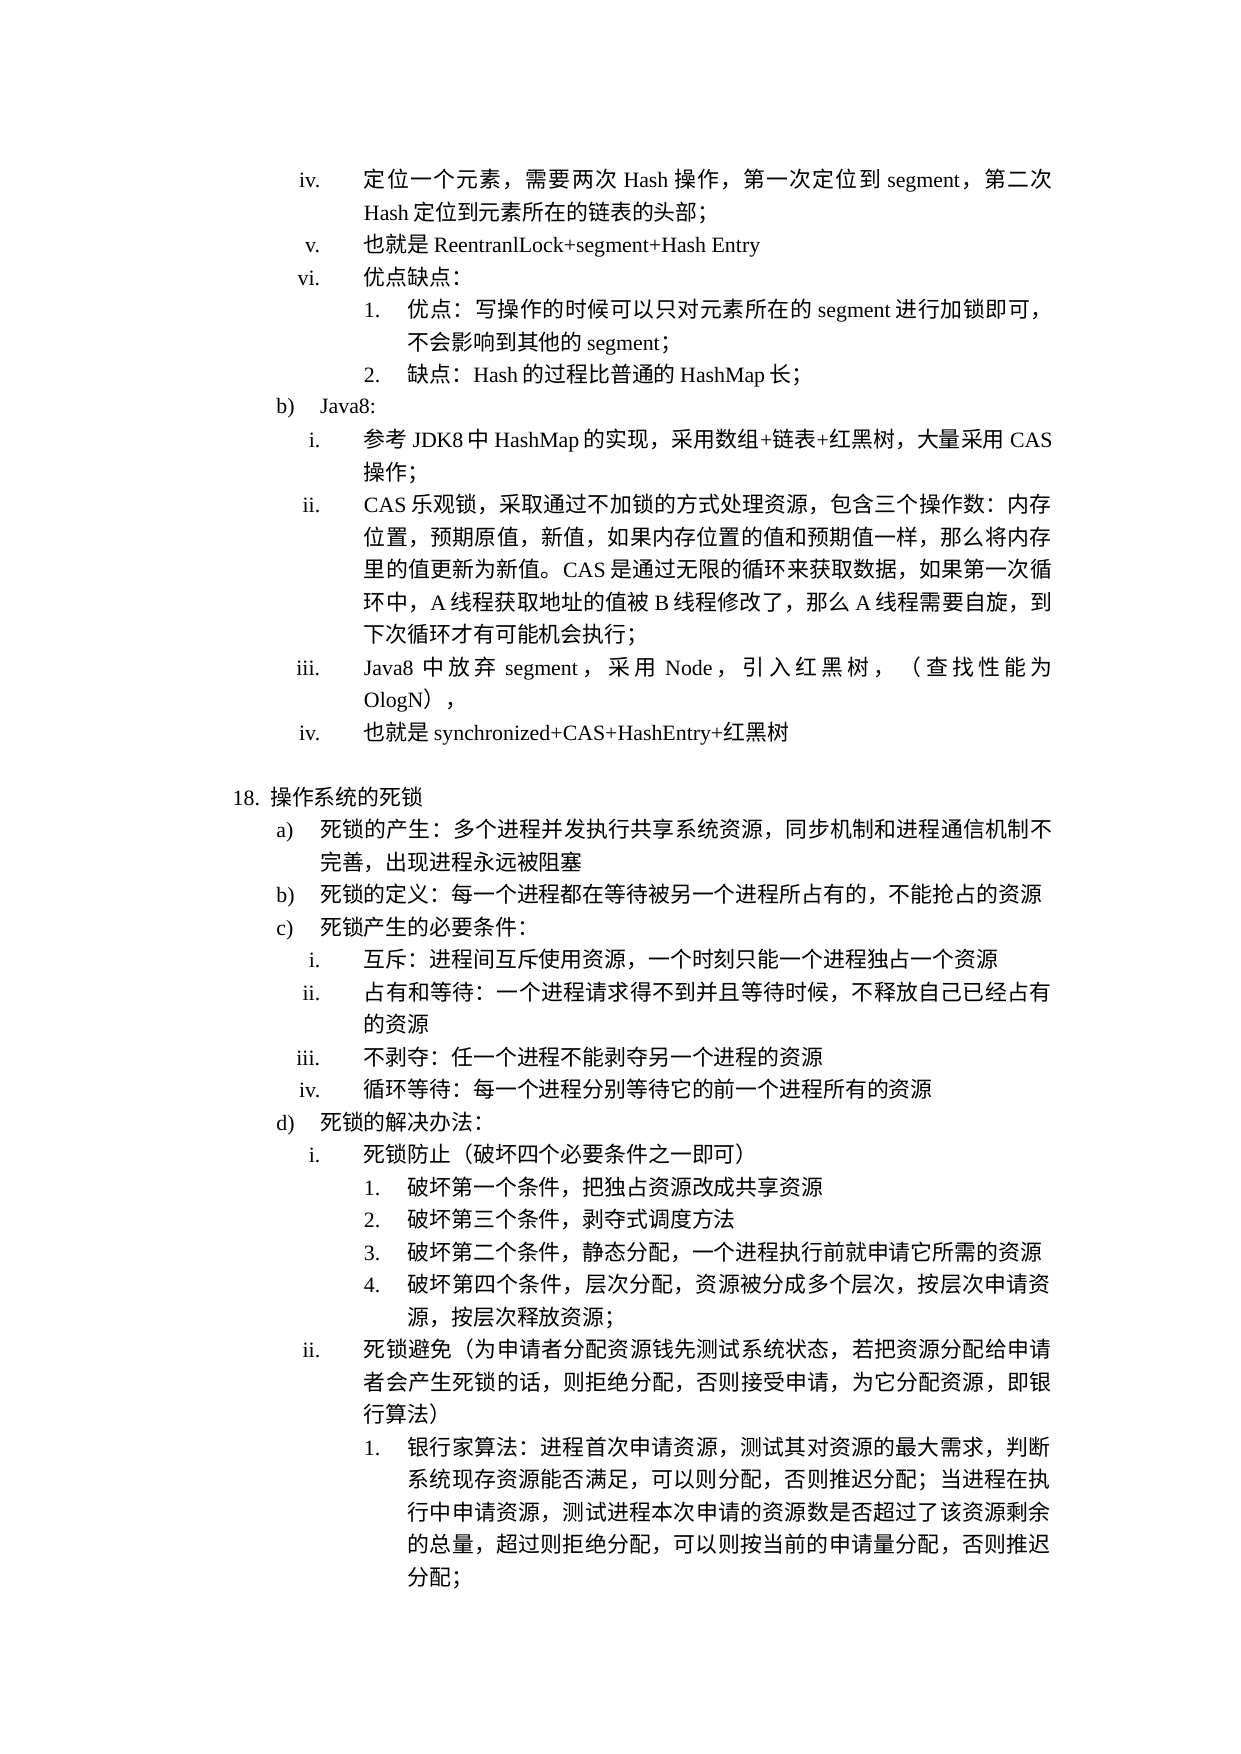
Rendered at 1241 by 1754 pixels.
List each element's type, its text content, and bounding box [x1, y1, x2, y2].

list 优点：写操作的时候可以只对元素所在的segment进行加锁即可，不会影响到其他的segment； [364, 292, 1053, 357]
list 操作系统的死锁 [232, 779, 1053, 812]
list 循环等待：每一个进程分别等待它的前一个进程所有的资源 [320, 1072, 1053, 1104]
list 不剥夺：任一个进程不能剥夺另一个进程的资源 [320, 1039, 1053, 1072]
list 参考JDK8中HashMap的实现，采用数组+链表+红黑树，大量采用CAS操作； [320, 422, 1053, 487]
list 死锁防止（破坏四个必要条件之一即可） [320, 1137, 1053, 1169]
list 银行家算法：进程首次申请资源，测试其对资源的最大需求，判断系统现存资源能否满足，可以则分配，否则推迟分配；当进程在执行中申请资源，测试进程本次申请的资源数是否超过了该资源剩余的总量，超过则拒绝分配，可以则按当前的申请量分配，否则推迟分配； [364, 1429, 1053, 1592]
list Java8: [276, 389, 1053, 422]
list 定位一个元素，需要两次Hash操作，第一次定位到segment，第二次Hash定位到元素所在的链表的头部； [320, 162, 1053, 227]
list CAS乐观锁，采取通过不加锁的方式处理资源，包含三个操作数：内存位置，预期原值，新值，如果内存位置的值和预期值一样，那么将内存里的值更新为新值。CAS是通过无限的循环来获取数据，如果第一次循环中，A线程获取地址的值被B线程修改了，那么A线程需要自旋，到下次循环才有可能机会执行； [320, 487, 1053, 649]
list 破坏第二个条件，静态分配，一个进程执行前就申请它所需的资源 [364, 1234, 1053, 1267]
list 死锁避免（为申请者分配资源钱先测试系统状态，若把资源分配给申请者会产生死锁的话，则拒绝分配，否则接受申请，为它分配资源，即银行算法） [320, 1332, 1053, 1429]
list 死锁的解决办法： [276, 1104, 1053, 1137]
list 互斥：进程间互斥使用资源，一个时刻只能一个进程独占一个资源 [320, 942, 1053, 974]
list 占有和等待：一个进程请求得不到并且等待时候，不释放自己已经占有的资源 [320, 974, 1053, 1039]
list 也就是synchronized+CAS+HashEntry+红黑树 [320, 714, 1053, 747]
list 破坏第三个条件，剥夺式调度方法 [364, 1202, 1053, 1234]
list Java8中放弃segment，采用Node，引入红黑树，（查找性能为OlogN）， [320, 649, 1053, 714]
list 优点缺点： [320, 259, 1053, 292]
list 死锁的产生：多个进程并发执行共享系统资源，同步机制和进程通信机制不完善，出现进程永远被阻塞 [276, 812, 1053, 877]
list 死锁的定义：每一个进程都在等待被另一个进程所占有的，不能抢占的资源 [276, 877, 1053, 909]
list 破坏第一个条件，把独占资源改成共享资源 [364, 1169, 1053, 1202]
list 也就是ReentranlLock+segment+Hash Entry [320, 227, 1053, 259]
list 死锁产生的必要条件： [276, 909, 1053, 942]
list 缺点：Hash的过程比普通的HashMap长； [364, 357, 1053, 389]
list 破坏第四个条件，层次分配，资源被分成多个层次，按层次申请资源，按层次释放资源； [364, 1267, 1053, 1332]
